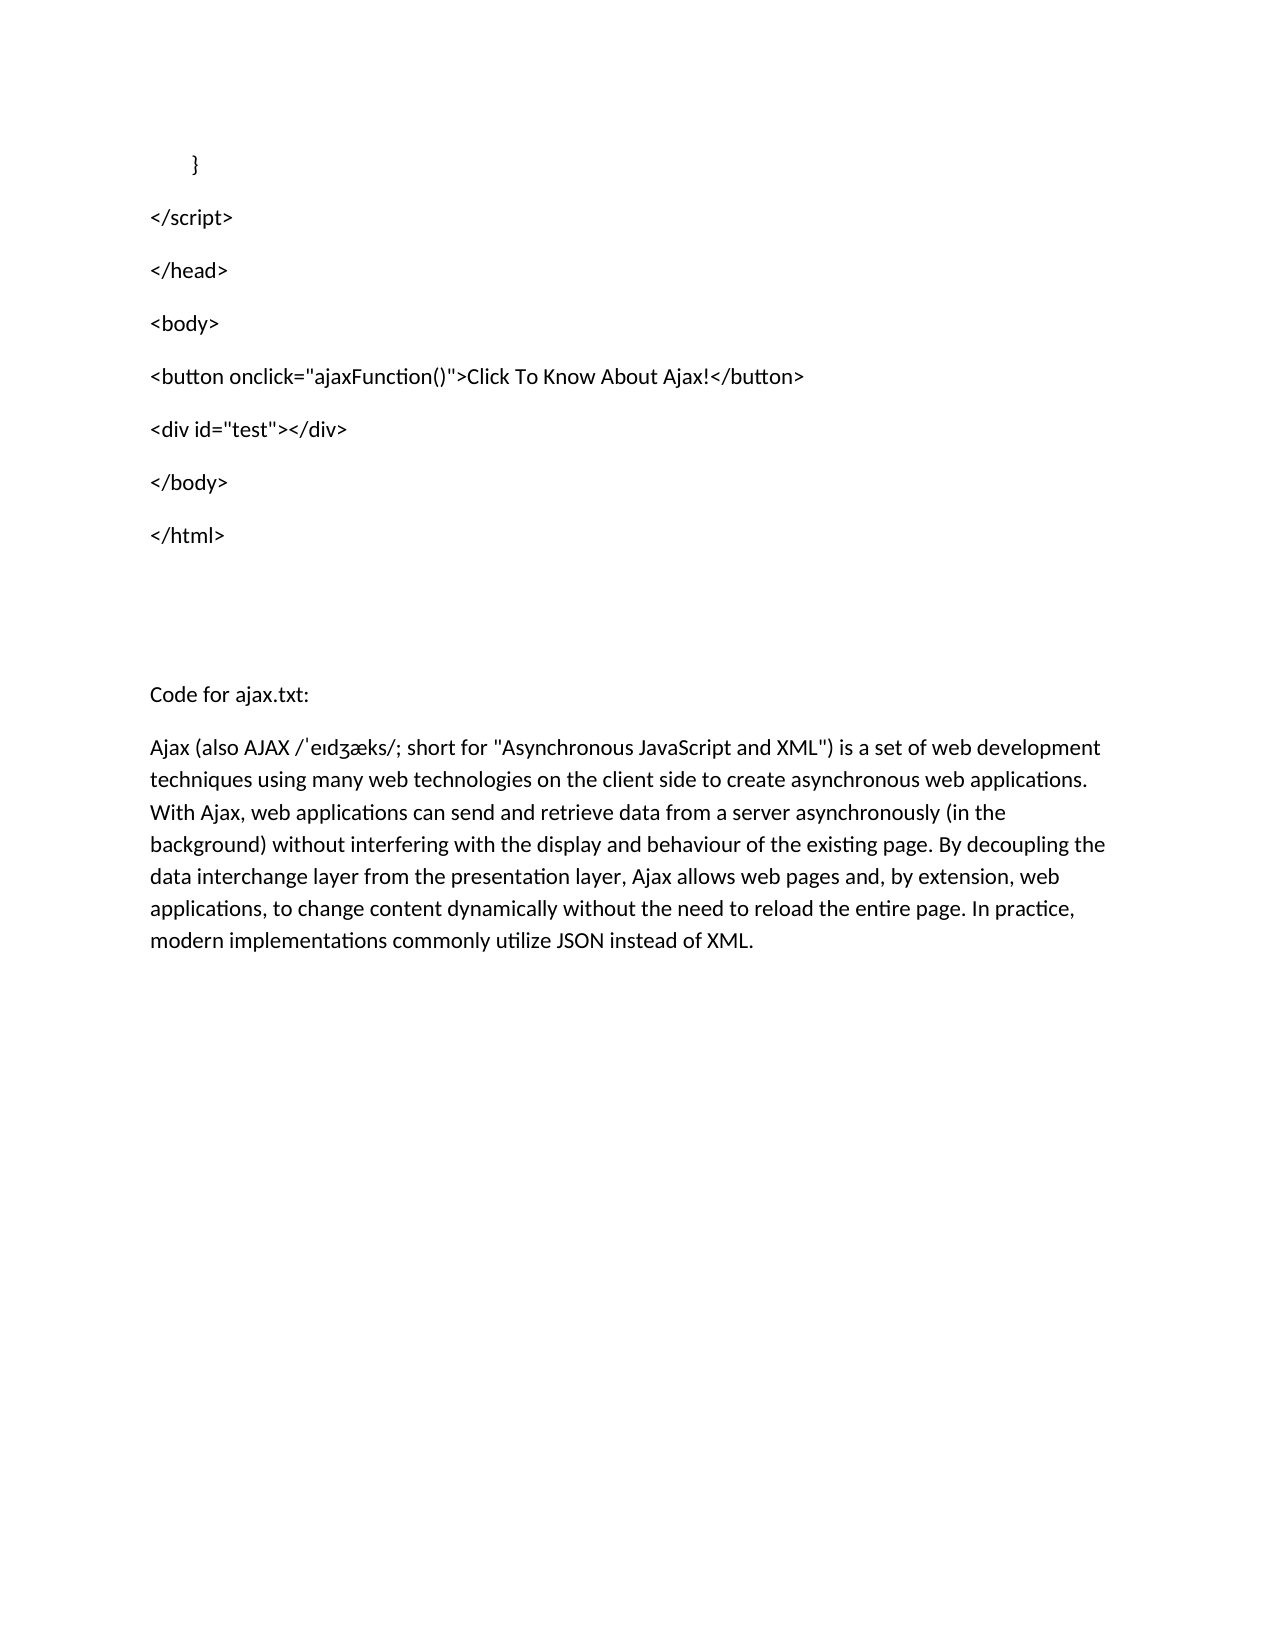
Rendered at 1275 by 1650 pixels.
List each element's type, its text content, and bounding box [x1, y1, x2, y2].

text Code for ajax.txt: [150, 680, 1125, 708]
text Ajax (also AJAX /ˈeɪdʒæks/; short for "Asynchronous JavaScript and XML") is a set of web development techniques using many web technologies on the client side to create asynchronous web applications. With Ajax, web applications can send and retrieve data from a server asynchronously (in the background) without interfering with the display and behaviour of the existing page. By decoupling the data interchange layer from the presentation layer, Ajax allows web pages and, by extension, web applications, to change content dynamically without the need to reload the entire page. In practice, modern implementations commonly utilize JSON instead of XML. [150, 733, 1125, 954]
text <button onclick="ajaxFunction()">Click To Know About Ajax!</button> [150, 362, 1125, 390]
text </body> [150, 468, 1125, 496]
text <div id="test"></div> [150, 415, 1125, 443]
text } [150, 150, 1125, 178]
text </head> [150, 256, 1125, 284]
text </script> [150, 203, 1125, 231]
text </html> [150, 521, 1125, 549]
text <body> [150, 309, 1125, 337]
